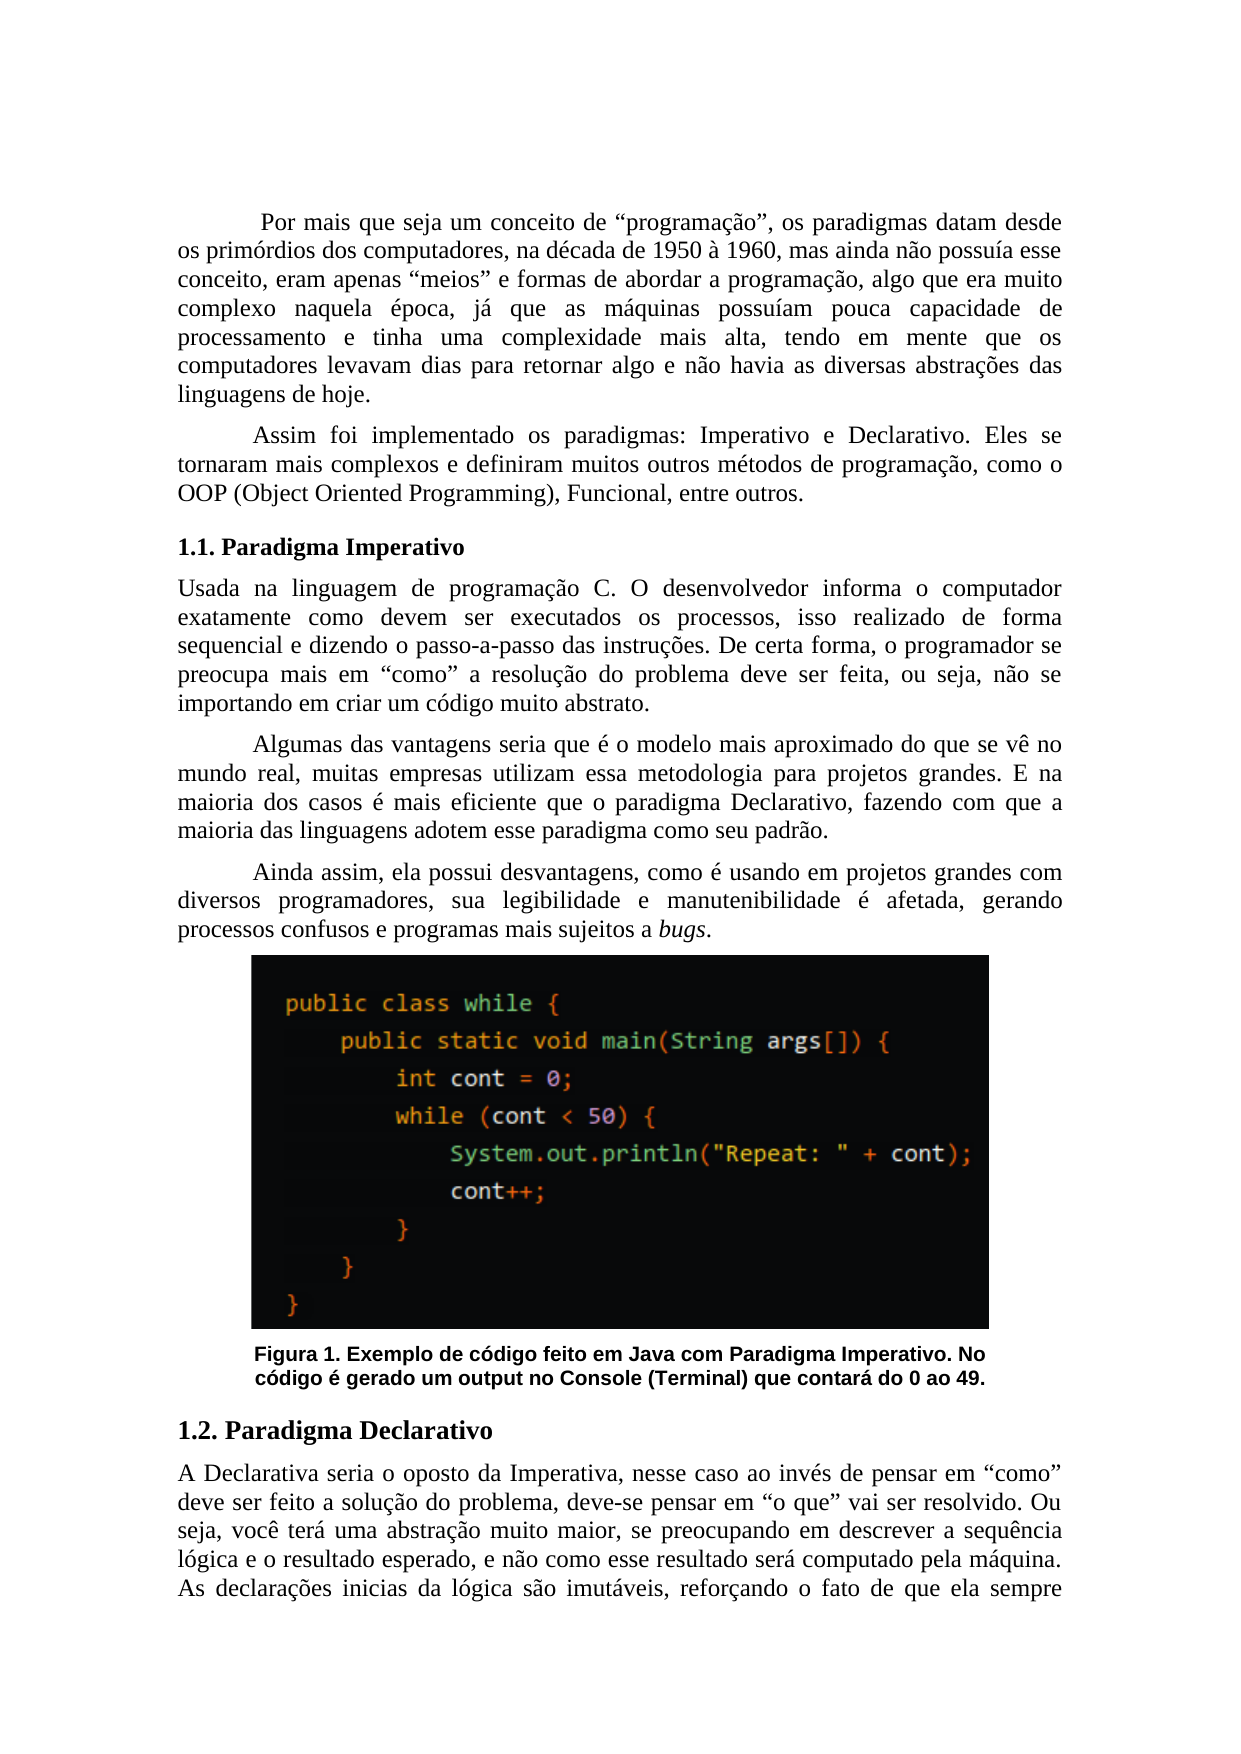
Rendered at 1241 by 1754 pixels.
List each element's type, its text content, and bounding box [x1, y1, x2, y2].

text 1.1. Paradigma Imperativo [177, 532, 1063, 561]
text Ainda assim, ela possui desvantagens, como é usando em projetos grandes com diversos programadores, sua legibilidade e manutenibilidade é afetada, gerando processos confusos e programas mais sujeitos a bugs. [177, 857, 1063, 943]
text Assim foi implementado os paradigmas: Imperativo e Declarativo. Eles se tornaram mais complexos e definiram muitos outros métodos de programação, como o OOP (Object Oriented Programming), Funcional, entre outros. [177, 421, 1063, 507]
text Usada na linguagem de programação C. O desenvolvedor informa o computador exatamente como devem ser executados os processos, isso realizado de forma sequencial e dizendo o passo-a-passo das instruções. De certa forma, o programador se preocupa mais em “como” a resolução do problema deve ser feita, ou seja, não se importando em criar um código muito abstrato. [177, 573, 1063, 717]
text 1.2. Paradigma Declarativo [177, 1414, 1063, 1446]
text Figura 1. Exemplo de código feito em Java com Paradigma Imperativo. No código é gerado um output no Console (Terminal) que contará do 0 ao 49. [224, 1341, 1016, 1389]
picture [251, 955, 989, 1329]
text Por mais que seja um conceito de “programação”, os paradigmas datam desde os primórdios dos computadores, na década de 1950 à 1960, mas ainda não possuía esse conceito, eram apenas “meios” e formas de abordar a programação, algo que era muito complexo naquela época, já que as máquinas possuíam pouca capacidade de processamento e tinha uma complexidade mais alta, tendo em mente que os computadores levavam dias para retornar algo e não havia as diversas abstrações das linguagens de hoje. [177, 207, 1063, 408]
text Algumas das vantagens seria que é o modelo mais aproximado do que se vê no mundo real, muitas empresas utilizam essa metodologia para projetos grandes. E na maioria dos casos é mais eficiente que o paradigma Declarativo, fazendo com que a maioria das linguagens adotem esse paradigma como seu padrão. [177, 729, 1063, 844]
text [177, 1458, 1063, 1602]
